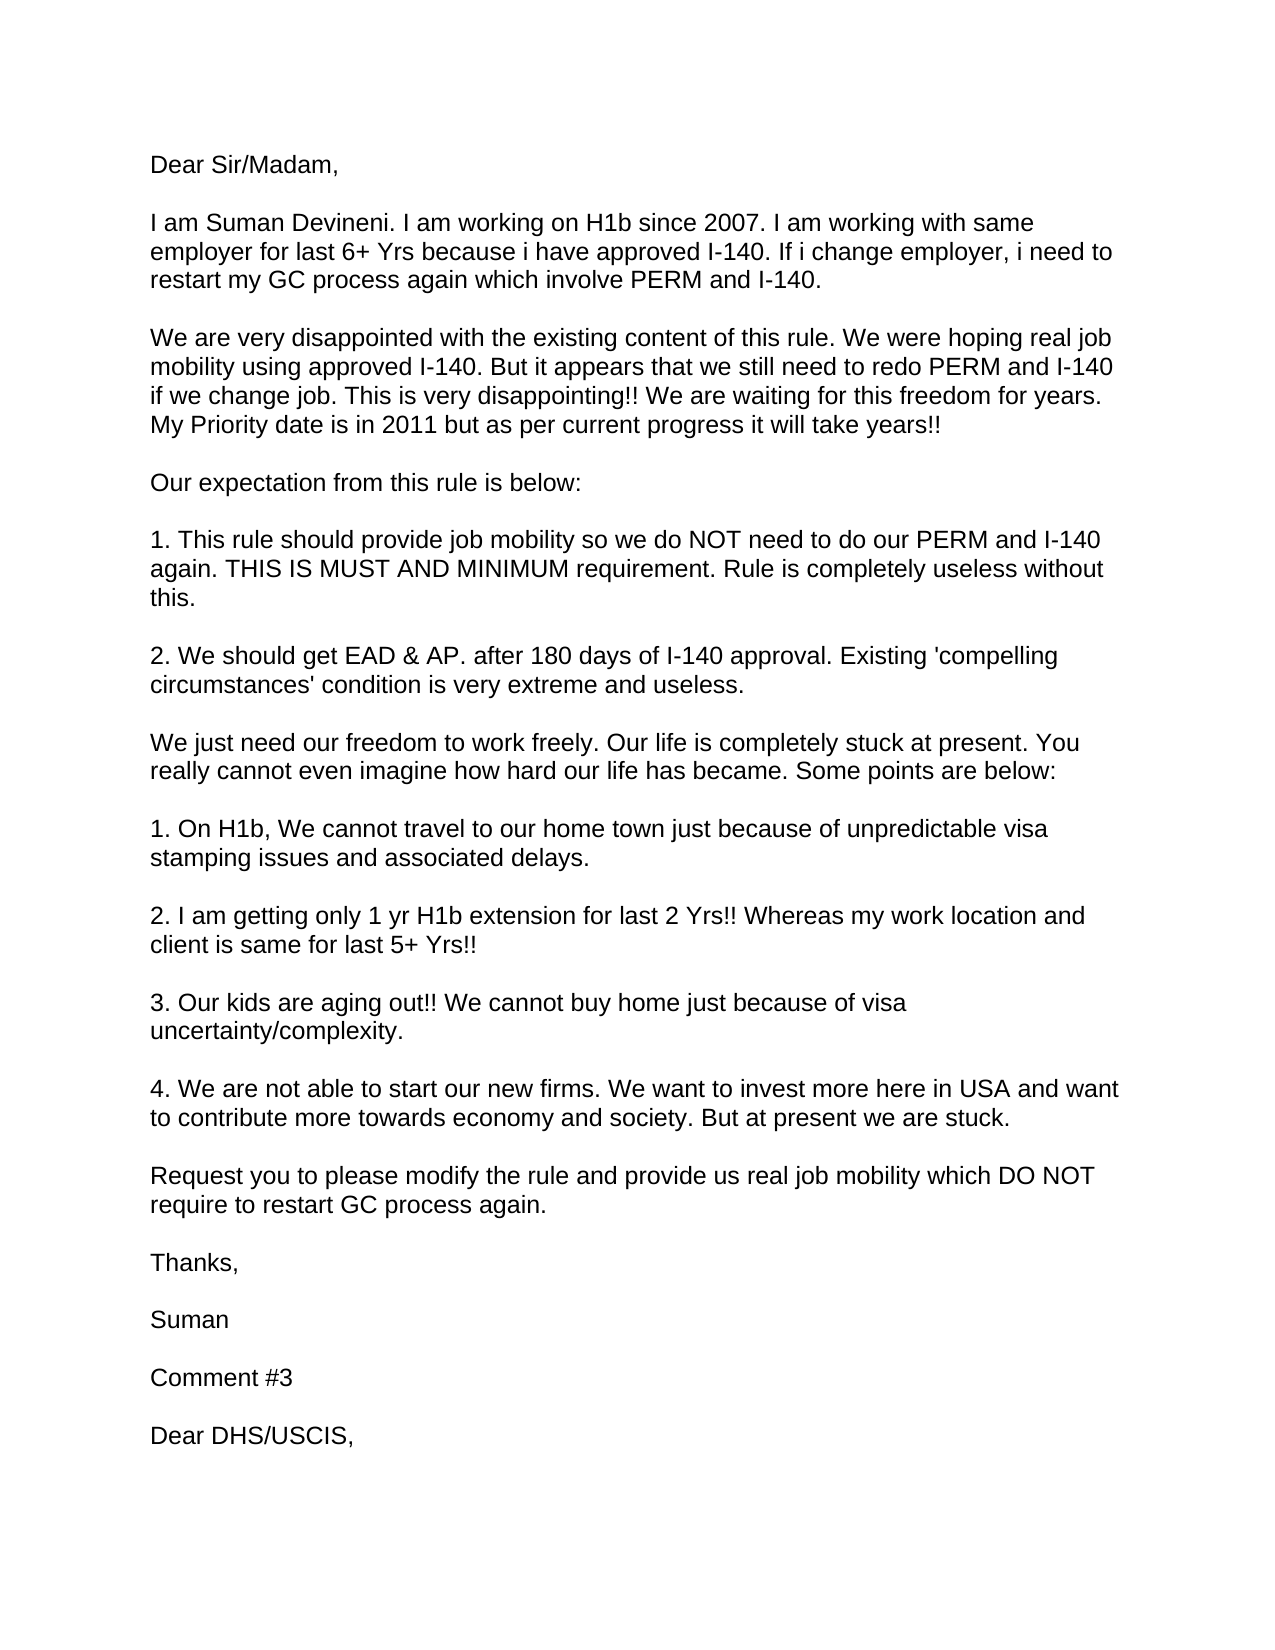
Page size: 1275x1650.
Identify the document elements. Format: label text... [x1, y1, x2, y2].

text 2. I am getting only 1 yr H1b extension for last 2 Yrs!! Whereas my work location and client is same for last 5+ Yrs!! [150, 901, 1125, 958]
text Request you to please modify the rule and provide us real job mobility which DO NOT require to restart GC process again. [150, 1161, 1125, 1218]
text Suman [150, 1305, 1125, 1334]
text We just need our freedom to work freely. Our life is completely stuck at present. You really cannot even imagine how hard our life has became. Some points are below: [150, 727, 1125, 785]
text 2. We should get EAD & AP. after 180 days of I-140 approval. Existing 'compelling circumstances' condition is very extreme and useless. [150, 641, 1125, 698]
text I am Suman Devineni. I am working on H1b since 2007. I am working with same employer for last 6+ Yrs because i have approved I-140. If i change employer, i need to restart my GC process again which involve PERM and I-140. [150, 208, 1125, 294]
text Dear DHS/USCIS, [150, 1421, 1125, 1450]
text 1. On H1b, We cannot travel to our home town just because of unpredictable visa stamping issues and associated delays. [150, 814, 1125, 872]
text Comment #3 [150, 1363, 1125, 1392]
text 4. We are not able to start our new firms. We want to invest more here in USA and want to contribute more towards economy and society. But at present we are stuck. [150, 1074, 1125, 1132]
text Our expectation from this rule is below: [150, 467, 1125, 496]
text Thanks, [150, 1247, 1125, 1276]
text 1. This rule should provide job mobility so we do NOT need to do our PERM and I-140 again. THIS IS MUST AND MINIMUM requirement. Rule is completely useless without this. [150, 525, 1125, 612]
text We are very disappointed with the existing content of this rule. We were hoping real job mobility using approved I-140. But it appears that we still need to redo PERM and I-140 if we change job. This is very disappointing!! We are waiting for this freedom for years. My Priority date is in 2011 but as per current progress it will take years!! [150, 323, 1125, 438]
text 3. Our kids are aging out!! We cannot buy home just because of visa uncertainty/complexity. [150, 987, 1125, 1045]
text Dear Sir/Madam, [150, 150, 1125, 179]
